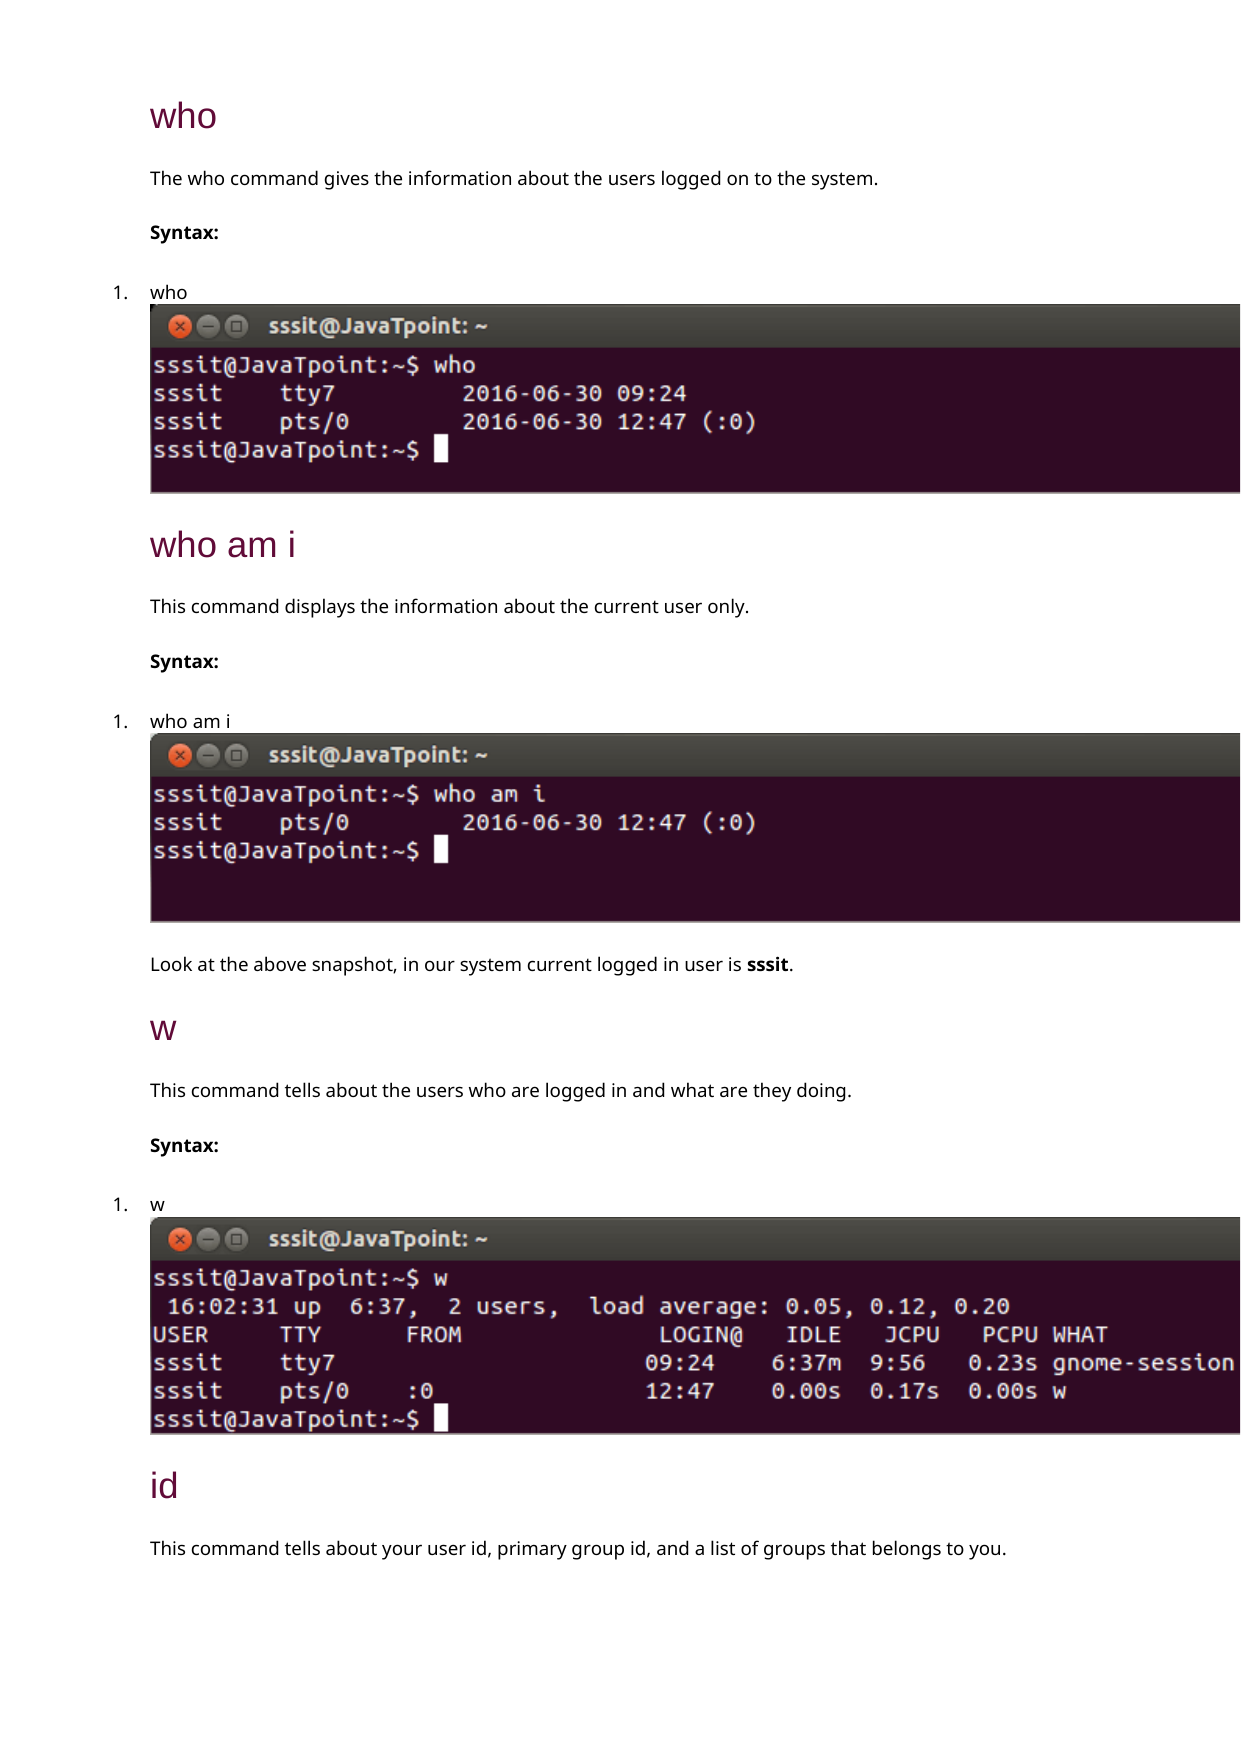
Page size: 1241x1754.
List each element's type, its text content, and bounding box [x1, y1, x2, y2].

subtitle id [150, 1464, 1090, 1506]
text Syntax: [150, 1132, 1090, 1158]
text Look at the above snapshot, in our system current logged in user is sssit. [150, 952, 1090, 977]
list who am i [112, 703, 1090, 733]
text This command tells about the users who are logged in and what are they doing. [150, 1077, 1090, 1103]
text Syntax: [150, 219, 1090, 245]
picture [150, 733, 1241, 923]
text This command tells about your user id, primary group id, and a list of groups that belongs to you. [150, 1535, 1090, 1561]
list w [112, 1187, 1090, 1217]
list who [112, 274, 1090, 304]
subtitle w [150, 1006, 1090, 1048]
picture [150, 304, 1241, 494]
text The who command gives the information about the users logged on to the system. [150, 165, 1090, 190]
subtitle who am i [150, 523, 1090, 565]
subtitle who [150, 94, 1090, 136]
text This command displays the information about the current user only. [150, 594, 1090, 619]
text Syntax: [150, 648, 1090, 674]
picture [150, 1217, 1241, 1435]
